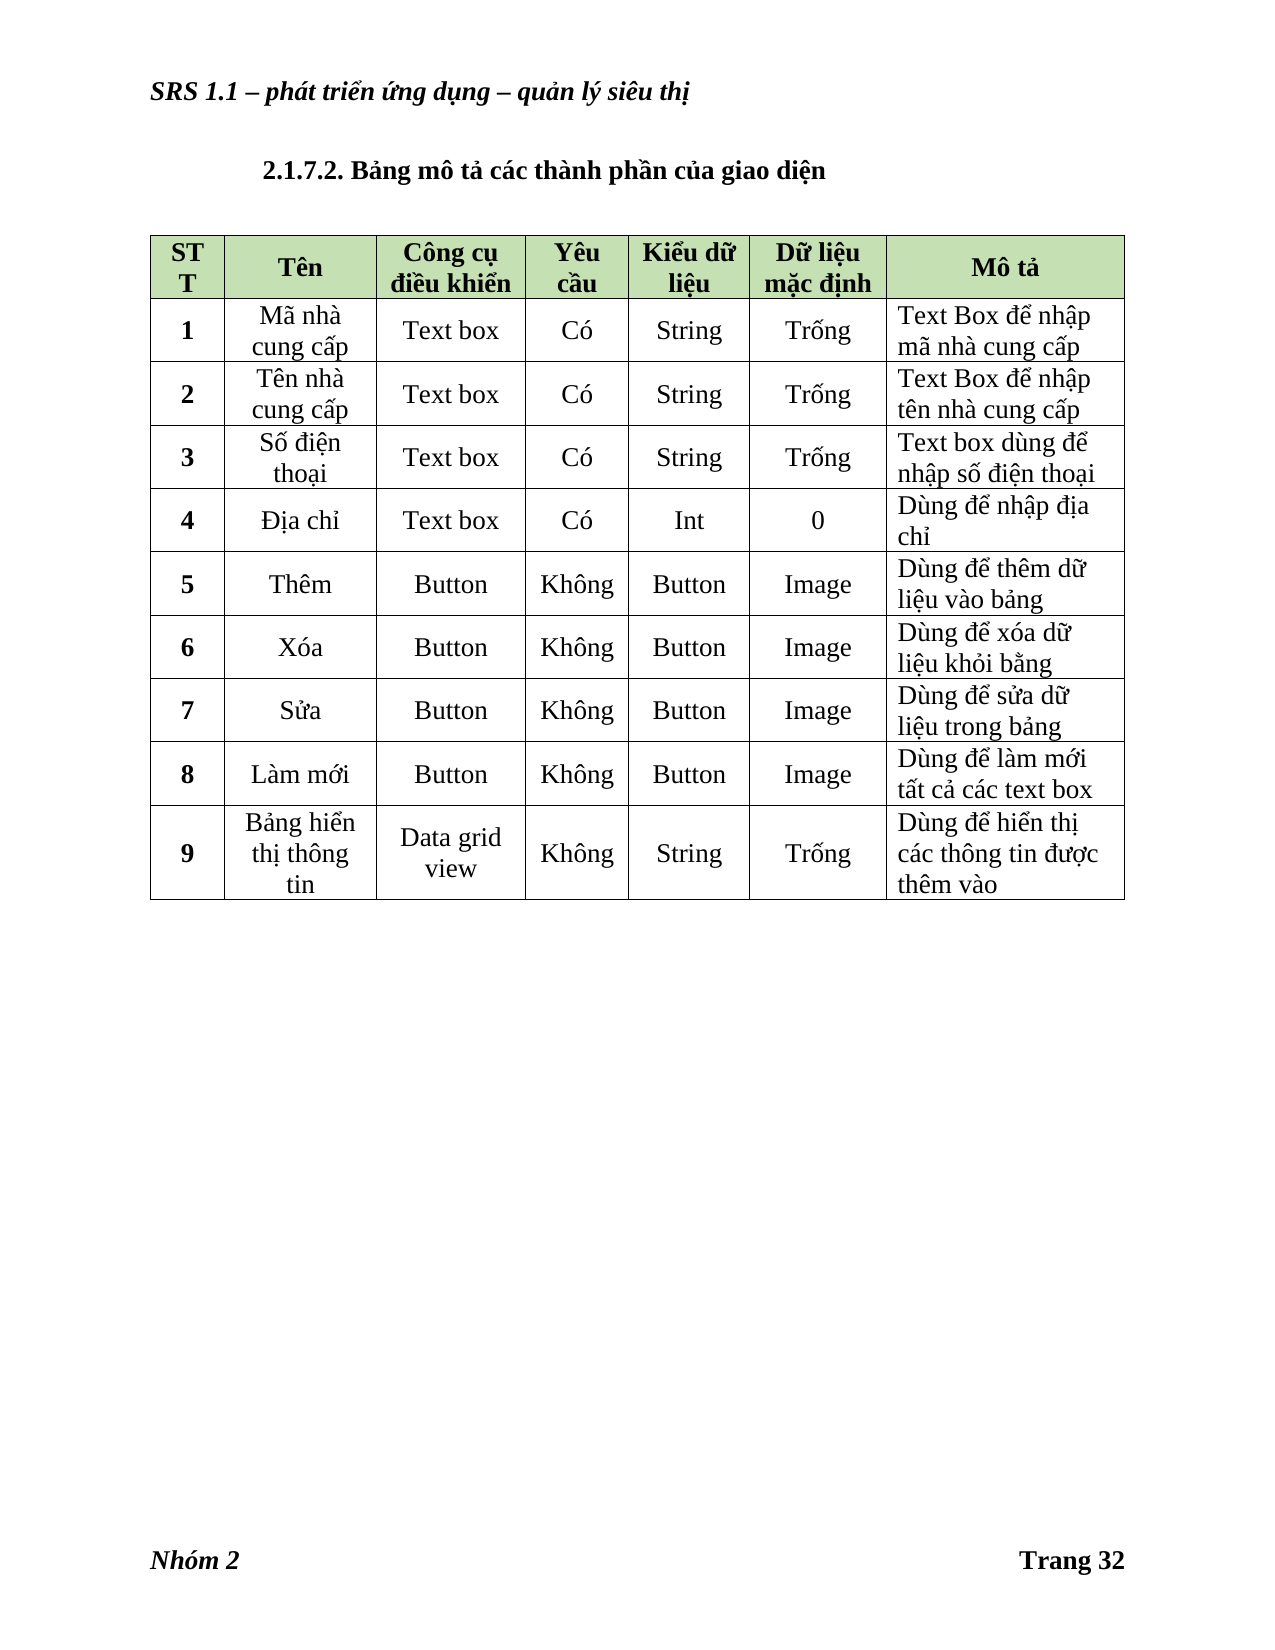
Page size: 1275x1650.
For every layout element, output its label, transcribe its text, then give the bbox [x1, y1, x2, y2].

table_cell Text box dùng để nhập số điện thoại [887, 426, 1124, 488]
table_cell Button [377, 679, 525, 741]
table_cell Int [629, 489, 749, 551]
table_cell Mã nhà cung cấp [225, 299, 376, 361]
table_cell Trống [750, 426, 886, 488]
table_cell 9 [151, 806, 224, 899]
table_header Công cụ điều khiển [377, 236, 525, 298]
table_cell Image [750, 616, 886, 678]
table_cell Dùng để xóa dữ liệu khỏi bằng [887, 616, 1124, 678]
table_cell Không [526, 616, 628, 678]
table_header Tên [225, 236, 376, 298]
table_cell 0 [750, 489, 886, 551]
table_cell 3 [151, 426, 224, 488]
table_cell String [629, 362, 749, 424]
table_header STT [151, 236, 224, 298]
table_cell Thêm [225, 552, 376, 614]
table_cell Xóa [225, 616, 376, 678]
table_cell Dùng để hiển thị các thông tin được thêm vào [887, 806, 1124, 899]
table_header Kiểu dữ liệu [629, 236, 749, 298]
table_cell String [629, 806, 749, 899]
table_cell Dùng để làm mới tất cả các text box [887, 742, 1124, 804]
table_cell 4 [151, 489, 224, 551]
table_cell Button [377, 552, 525, 614]
table_cell Dùng để sửa dữ liệu trong bảng [887, 679, 1124, 741]
table_cell 6 [151, 616, 224, 678]
table_cell Button [629, 616, 749, 678]
table_cell Button [629, 552, 749, 614]
table_cell Text box [377, 299, 525, 361]
table_cell Image [750, 552, 886, 614]
table_cell Không [526, 679, 628, 741]
table_cell Không [526, 552, 628, 614]
table_cell Tên nhà cung cấp [225, 362, 376, 424]
table_cell 8 [151, 742, 224, 804]
table_cell Sửa [225, 679, 376, 741]
table_cell Trống [750, 299, 886, 361]
table_cell Trống [750, 362, 886, 424]
table_cell 1 [151, 299, 224, 361]
table_cell Data grid view [377, 806, 525, 899]
table_cell 5 [151, 552, 224, 614]
table_cell Số điện thoại [225, 426, 376, 488]
table_cell Trống [750, 806, 886, 899]
table_cell Button [629, 679, 749, 741]
table_cell Bảng hiển thị thông tin [225, 806, 376, 899]
table_cell 2 [151, 362, 224, 424]
table_cell String [629, 299, 749, 361]
table_cell Text Box để nhập mã nhà cung cấp [887, 299, 1124, 361]
table_cell Button [377, 742, 525, 804]
table_cell String [629, 426, 749, 488]
table_cell Địa chỉ [225, 489, 376, 551]
table_cell Có [526, 426, 628, 488]
table_cell Text box [377, 426, 525, 488]
table_cell Dùng để thêm dữ liệu vào bảng [887, 552, 1124, 614]
table_cell Button [629, 742, 749, 804]
table_cell Image [750, 742, 886, 804]
table_cell Có [526, 299, 628, 361]
table_header Mô tả [887, 236, 1124, 298]
table_cell 7 [151, 679, 224, 741]
table_cell Text box [377, 489, 525, 551]
table_cell Image [750, 679, 886, 741]
table_cell Làm mới [225, 742, 376, 804]
table_cell Không [526, 806, 628, 899]
table_cell Có [526, 489, 628, 551]
table_header Yêu cầu [526, 236, 628, 298]
table_cell Có [526, 362, 628, 424]
table_cell Text Box để nhập tên nhà cung cấp [887, 362, 1124, 424]
table_cell Text box [377, 362, 525, 424]
subtitle Bảng mô tả các thành phần của giao diện [262, 154, 1125, 185]
table_cell Dùng để nhập địa chỉ [887, 489, 1124, 551]
table_header Dữ liệu mặc định [750, 236, 886, 298]
table_cell Button [377, 616, 525, 678]
table_cell Không [526, 742, 628, 804]
